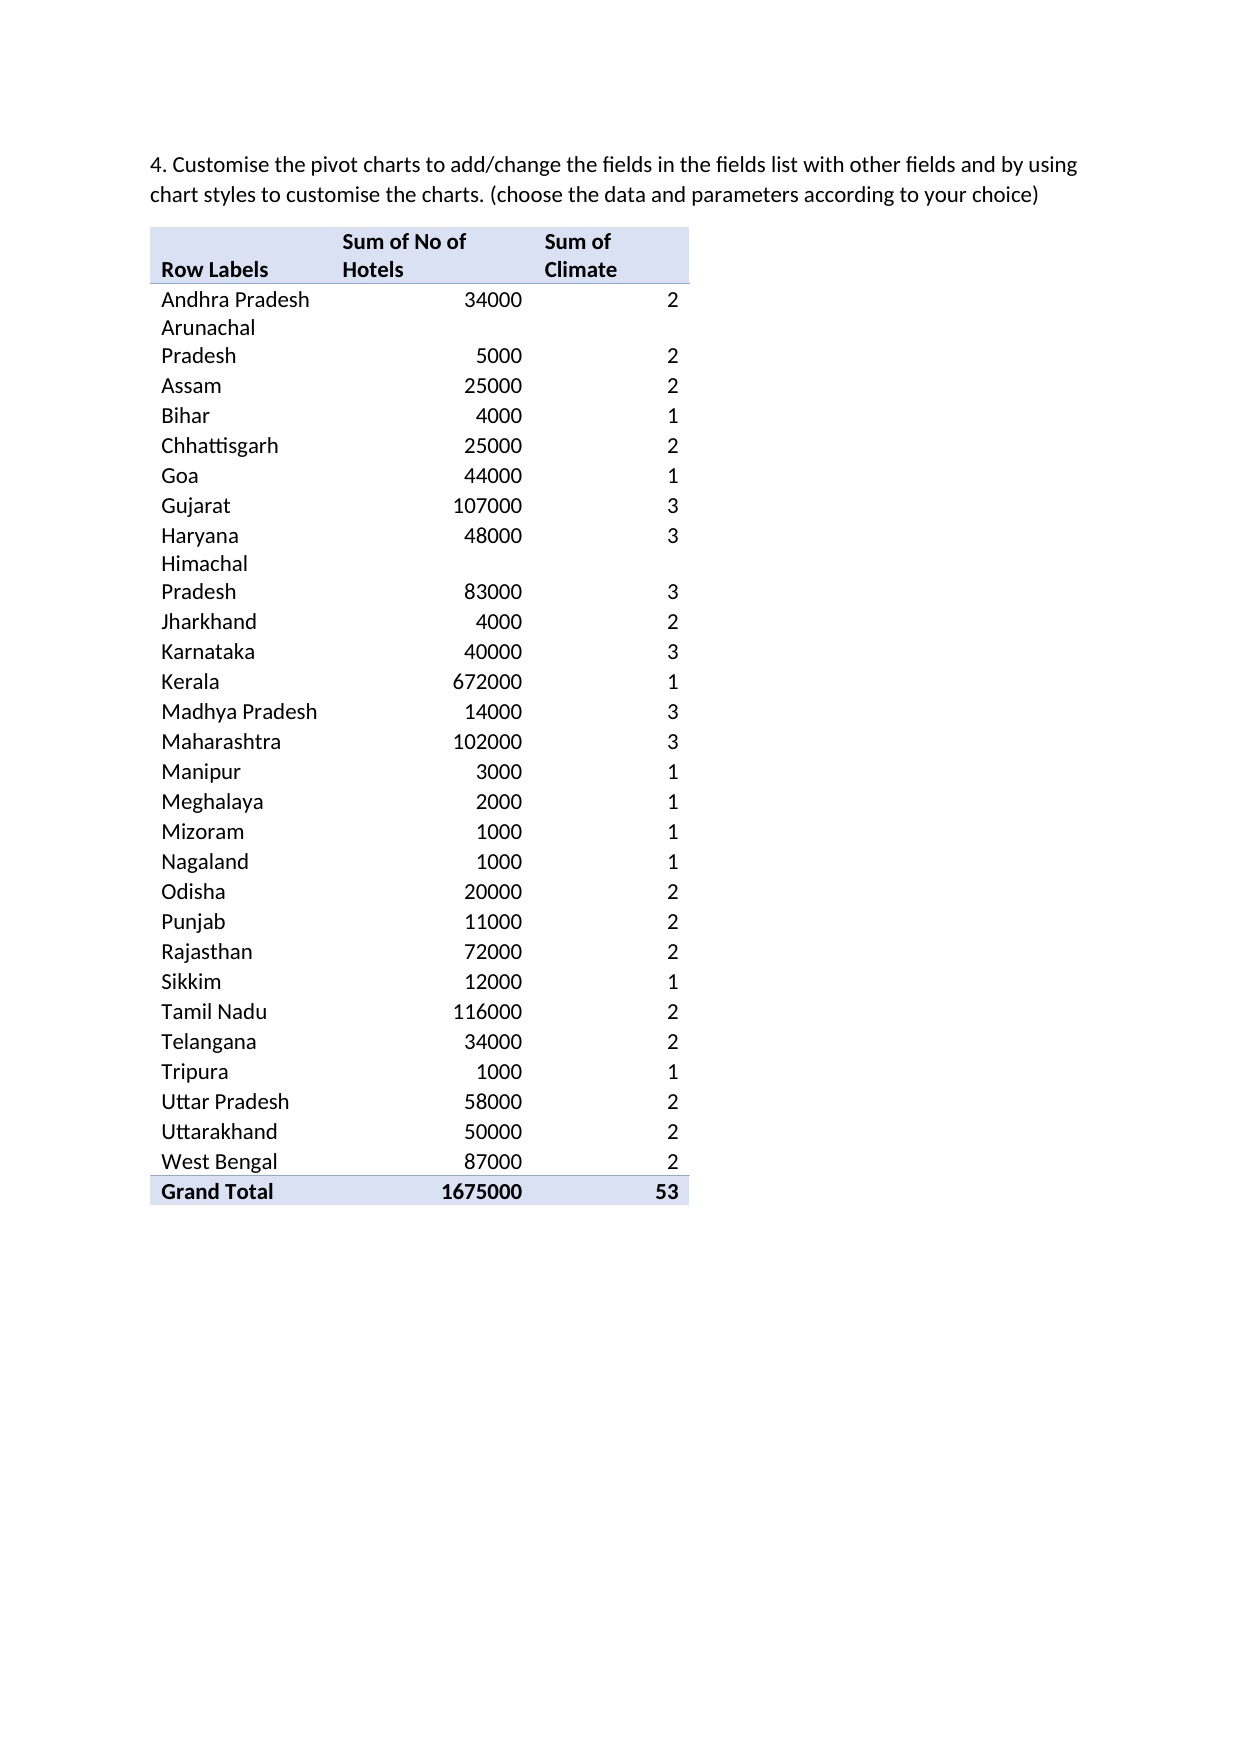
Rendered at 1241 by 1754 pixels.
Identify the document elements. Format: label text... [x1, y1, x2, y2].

table_cell 1 [533, 785, 689, 815]
table_cell 40000 [331, 635, 533, 665]
table_cell Chhattisgarh [150, 429, 331, 459]
table_cell 83000 [331, 549, 533, 605]
table_cell 20000 [331, 875, 533, 905]
table_cell 2 [533, 995, 689, 1025]
table_cell Punjab [150, 905, 331, 935]
table_cell 2 [533, 1085, 689, 1115]
table_cell Manipur [150, 755, 331, 785]
table_cell 1 [533, 755, 689, 785]
table_cell 1 [533, 665, 689, 695]
table_cell Kerala [150, 665, 331, 695]
table_cell 2 [533, 1145, 689, 1175]
table_cell 12000 [331, 965, 533, 995]
table_cell 34000 [331, 284, 533, 313]
table_cell Rajasthan [150, 935, 331, 965]
table_cell 2 [533, 905, 689, 935]
table_cell 3000 [331, 755, 533, 785]
table_cell Odisha [150, 875, 331, 905]
table_cell 3 [533, 549, 689, 605]
table_cell Telangana [150, 1025, 331, 1055]
table_cell 4000 [331, 605, 533, 635]
table_header Row Labels [150, 227, 331, 283]
table_cell Uttarakhand [150, 1115, 331, 1145]
table_cell 107000 [331, 489, 533, 519]
table_cell 3 [533, 725, 689, 755]
table_cell Bihar [150, 399, 331, 429]
table_cell 3 [533, 489, 689, 519]
table_cell Gujarat [150, 489, 331, 519]
table_cell 48000 [331, 519, 533, 549]
table_cell Maharashtra [150, 725, 331, 755]
table_cell 34000 [331, 1025, 533, 1055]
table_cell 1000 [331, 845, 533, 875]
table_cell 14000 [331, 695, 533, 725]
table_cell Uttar Pradesh [150, 1085, 331, 1115]
table_cell 11000 [331, 905, 533, 935]
table_cell 58000 [331, 1085, 533, 1115]
table_cell 1000 [331, 1055, 533, 1085]
table_cell 3 [533, 519, 689, 549]
table_cell 1 [533, 965, 689, 995]
table_header Sum of Climate [533, 227, 689, 283]
table_cell 2 [533, 313, 689, 369]
table_cell 2 [533, 605, 689, 635]
table_cell Karnataka [150, 635, 331, 665]
table_cell 672000 [331, 665, 533, 695]
table_cell Madhya Pradesh [150, 695, 331, 725]
table_header Sum of No of Hotels [331, 227, 533, 283]
table_cell 3 [533, 695, 689, 725]
table_cell 1 [533, 845, 689, 875]
table_cell 116000 [331, 995, 533, 1025]
table_cell Nagaland [150, 845, 331, 875]
table_cell Meghalaya [150, 785, 331, 815]
table_cell 3 [533, 635, 689, 665]
table_cell Mizoram [150, 815, 331, 845]
table_cell Goa [150, 459, 331, 489]
table_cell 1 [533, 399, 689, 429]
table_cell Jharkhand [150, 605, 331, 635]
table_cell 1675000 [331, 1176, 533, 1205]
table_cell Haryana [150, 519, 331, 549]
table_cell Grand Total [150, 1176, 331, 1205]
table_cell 53 [533, 1176, 689, 1205]
table_cell 2 [533, 1025, 689, 1055]
table_cell 5000 [331, 313, 533, 369]
table_cell 4000 [331, 399, 533, 429]
table_cell 2 [533, 1115, 689, 1145]
table_cell 72000 [331, 935, 533, 965]
table_cell 50000 [331, 1115, 533, 1145]
table_cell Andhra Pradesh [150, 284, 331, 313]
table_cell 1 [533, 459, 689, 489]
table_cell 25000 [331, 369, 533, 399]
table_cell 2 [533, 935, 689, 965]
table_cell 2 [533, 429, 689, 459]
table_cell Himachal Pradesh [150, 549, 331, 605]
table_cell 1 [533, 1055, 689, 1085]
table_cell 2 [533, 875, 689, 905]
table_cell 102000 [331, 725, 533, 755]
table_cell Tamil Nadu [150, 995, 331, 1025]
table_cell 2 [533, 284, 689, 313]
table_cell 1 [533, 815, 689, 845]
table_cell 1000 [331, 815, 533, 845]
table_cell 2000 [331, 785, 533, 815]
table_cell 87000 [331, 1145, 533, 1175]
text 4. Customise the pivot charts to add/change the fields in the fields list with other fields and by using chart styles to customise the charts. (choose the data and parameters according to your choice) [150, 150, 1090, 208]
table_cell Tripura [150, 1055, 331, 1085]
table_cell 25000 [331, 429, 533, 459]
table_cell Arunachal Pradesh [150, 313, 331, 369]
table_cell Sikkim [150, 965, 331, 995]
table_cell 44000 [331, 459, 533, 489]
table_cell Assam [150, 369, 331, 399]
table_cell West Bengal [150, 1145, 331, 1175]
table_cell 2 [533, 369, 689, 399]
